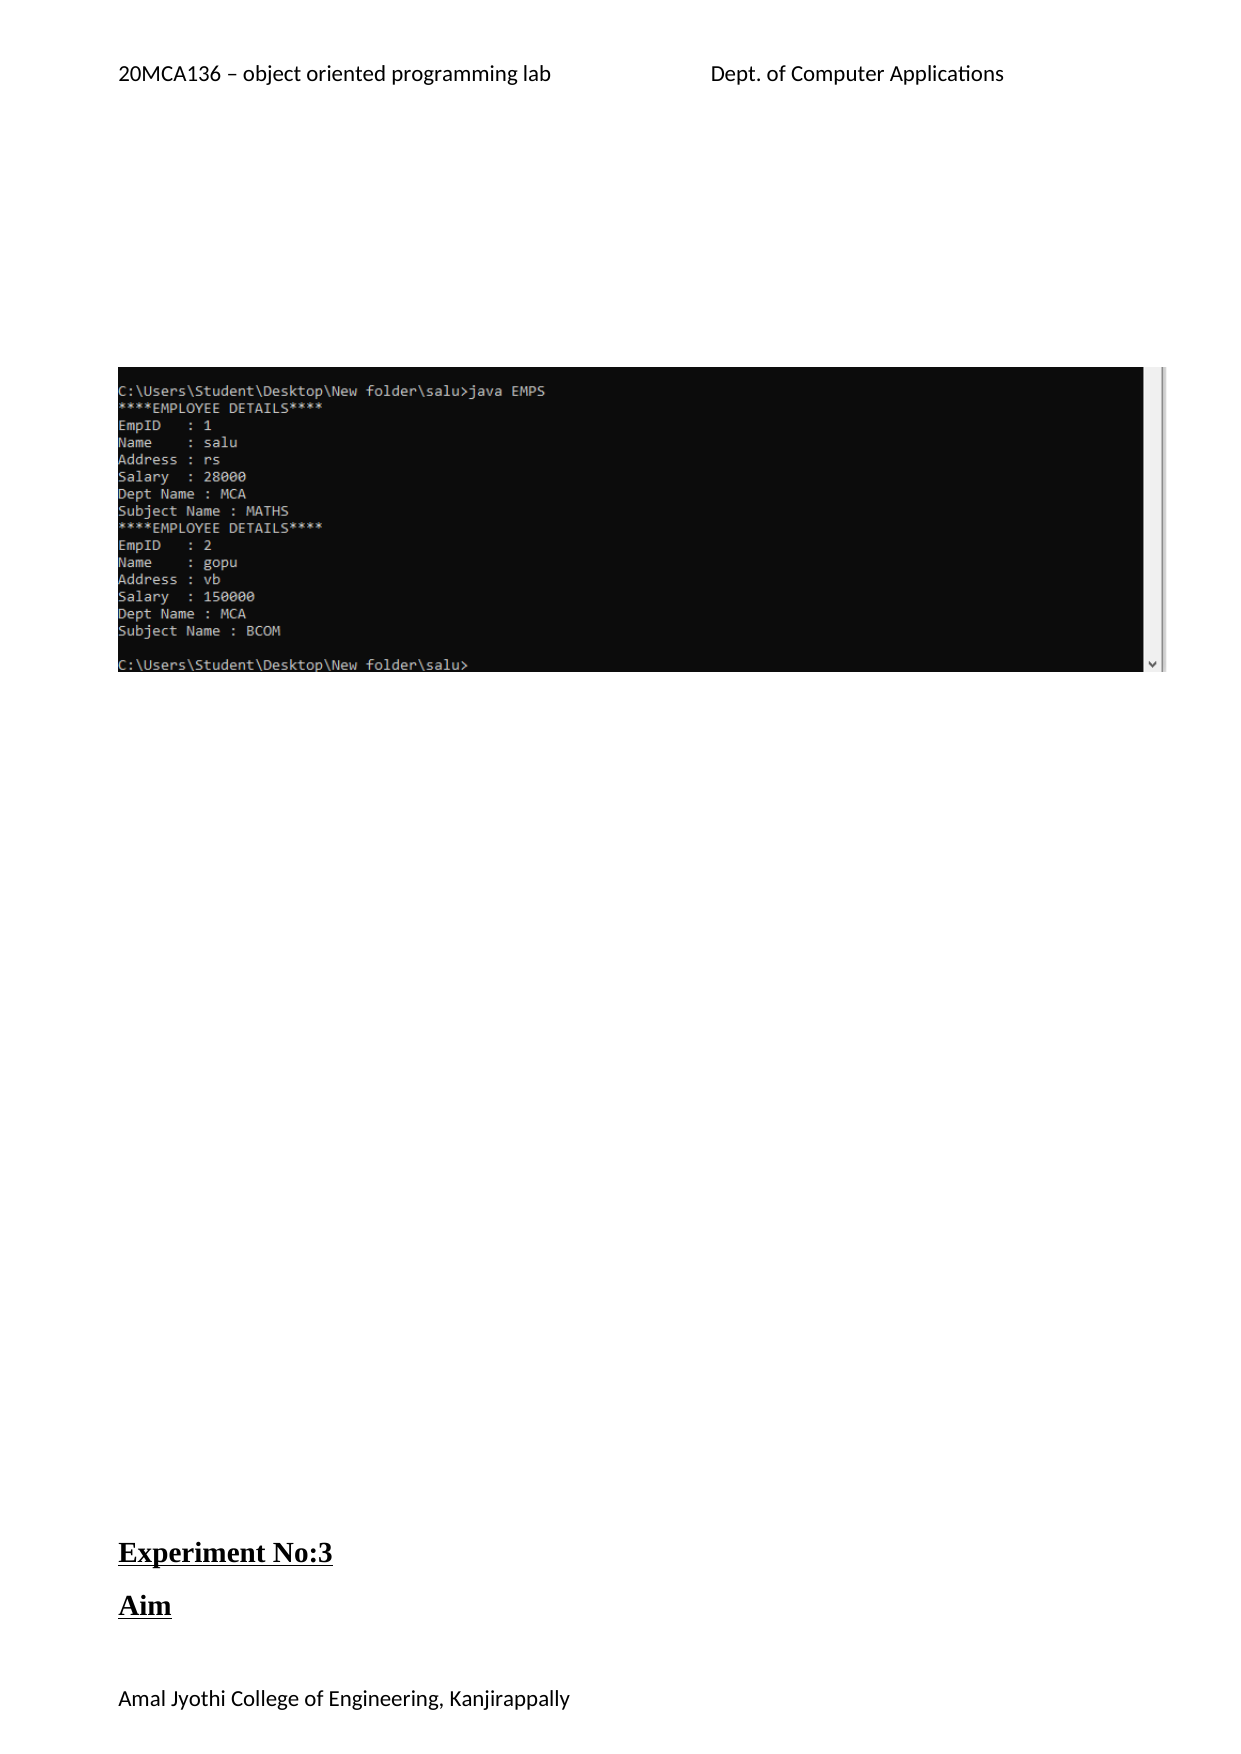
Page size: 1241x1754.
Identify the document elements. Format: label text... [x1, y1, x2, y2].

picture [118, 367, 1167, 672]
text Aim [118, 1588, 1167, 1622]
text Experiment No:3 [118, 1536, 1167, 1569]
